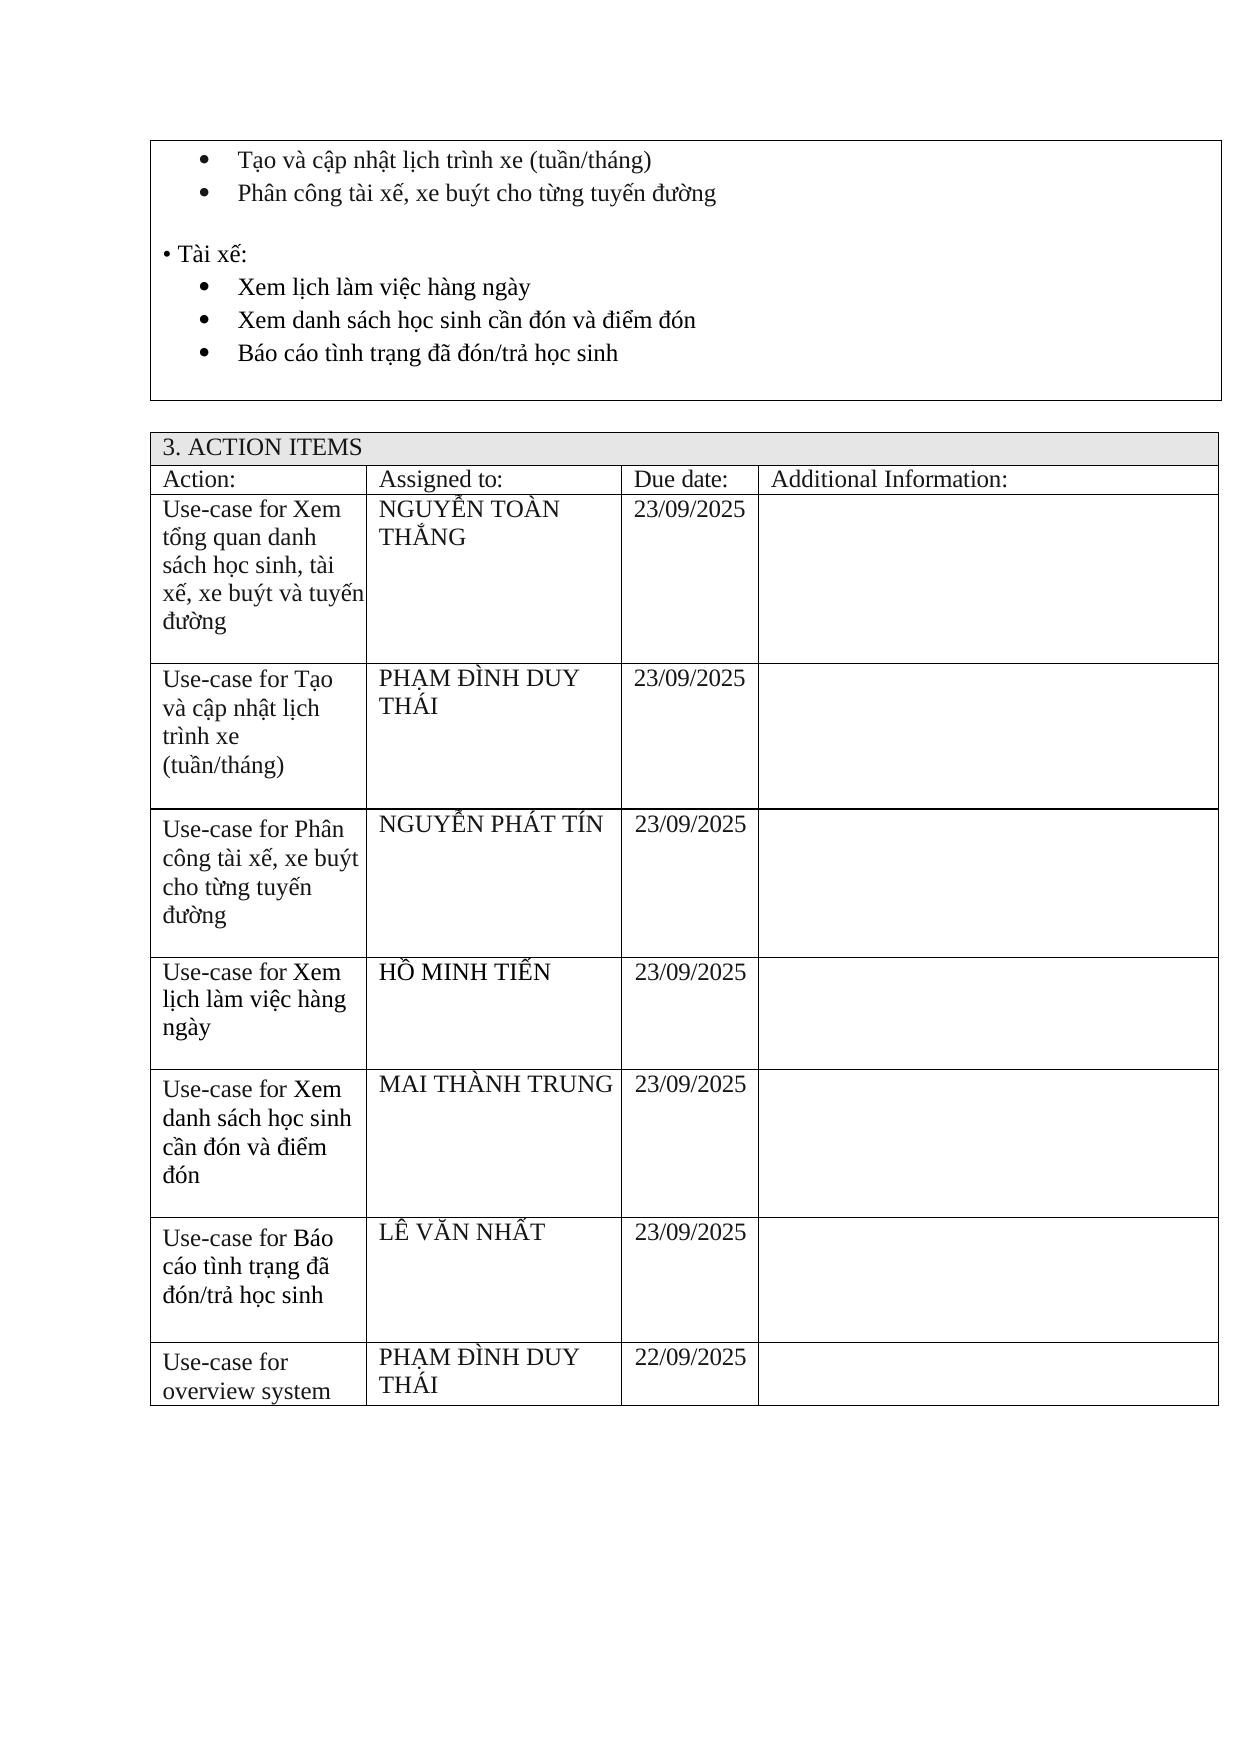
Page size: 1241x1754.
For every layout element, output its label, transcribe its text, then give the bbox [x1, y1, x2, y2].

table_cell HỒ MINH TIẾN [367, 958, 621, 1069]
table_cell Use-case for Xem tổng quan danh sách học sinh, tài xế, xe buýt và tuyến đường [151, 495, 366, 663]
table_cell Use-case for Tạo và cập nhật lịch trình xe (tuần/tháng) [151, 664, 366, 808]
table_header NGUYỄN PHÁT TÍN [367, 810, 621, 957]
table_cell [759, 1343, 1218, 1405]
table_cell PHẠM ĐÌNH DUY THÁI [367, 664, 621, 808]
table_cell 23/09/2025 [622, 495, 758, 663]
table_cell Use-case for Xem danh sách học sinh cần đón và điểm đón [151, 1070, 366, 1217]
table_cell 23/09/2025 [622, 1218, 758, 1342]
table_cell [759, 958, 1218, 1069]
table_cell Use-case for Báo cáo tình trạng đã đón/trả học sinh [151, 1218, 366, 1342]
table_cell Due date: [622, 466, 758, 494]
table_cell [759, 1070, 1218, 1217]
table_cell LÊ VĂN NHẤT [367, 1218, 621, 1342]
table_cell MAI THÀNH TRUNG [367, 1070, 621, 1217]
table_cell Use-case for Xem lịch làm việc hàng ngày [151, 958, 366, 1069]
table_header [759, 810, 1218, 957]
table_cell NGUYỄN TOÀN THẮNG [367, 495, 621, 663]
table_header 3. ACTION ITEMS [151, 433, 1218, 465]
table_cell [759, 495, 1218, 663]
table_cell 23/09/2025 [622, 664, 758, 808]
table_cell Use-case for overview system [151, 1343, 366, 1405]
table_cell [759, 1218, 1218, 1342]
table_cell Action: [151, 466, 366, 494]
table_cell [151, 141, 1221, 400]
table_cell 22/09/2025 [622, 1343, 758, 1405]
table_header 23/09/2025 [622, 810, 758, 957]
table_cell Additional Information: [759, 466, 1218, 494]
table_cell 23/09/2025 [622, 958, 758, 1069]
table_cell 23/09/2025 [622, 1070, 758, 1217]
table_cell [759, 664, 1218, 808]
table_header Use-case for Phân công tài xế, xe buýt cho từng tuyến đường [151, 810, 366, 957]
table_cell Assigned to: [367, 466, 621, 494]
table_cell PHẠM ĐÌNH DUY THÁI [367, 1343, 621, 1405]
